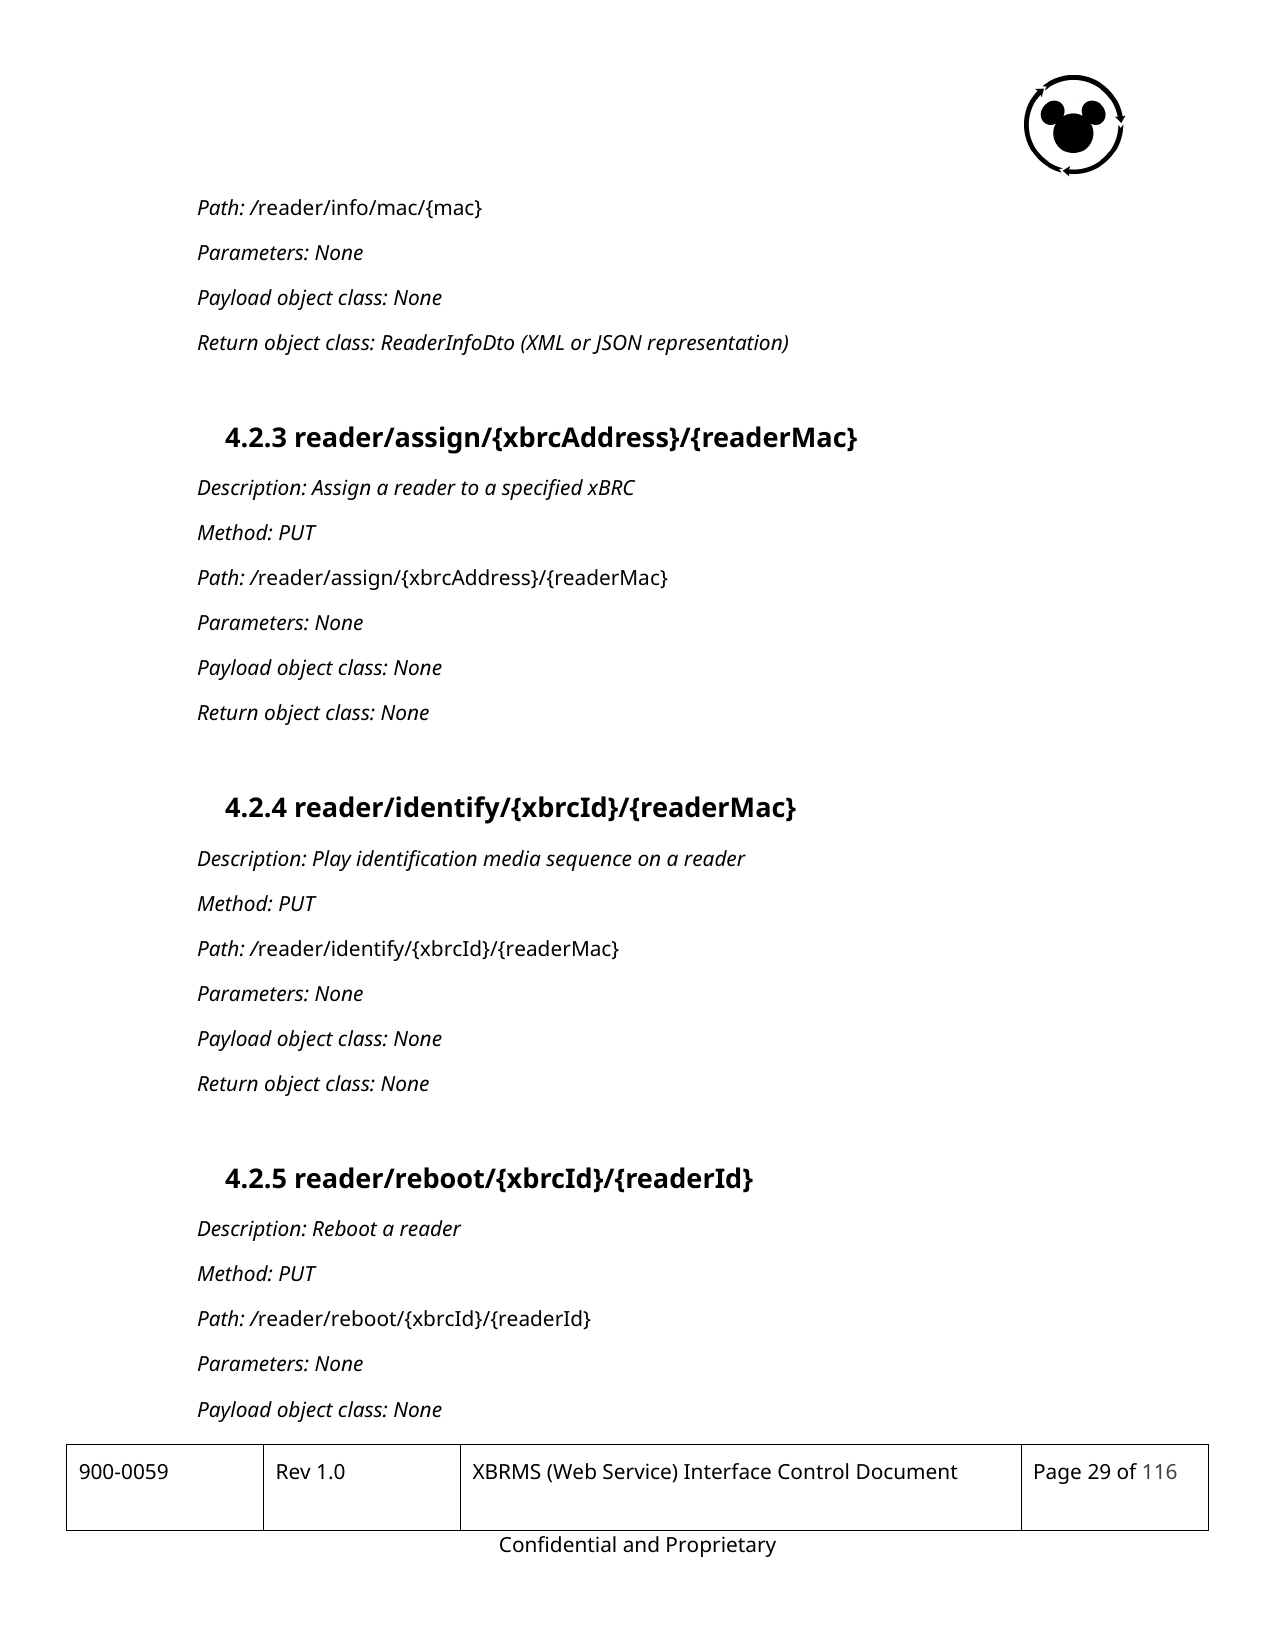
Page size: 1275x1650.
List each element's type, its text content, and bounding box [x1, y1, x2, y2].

text Return object class: None [150, 1069, 1125, 1098]
text Parameters: None [150, 979, 1125, 1007]
text Parameters: None [150, 1349, 1125, 1378]
text Method: PUT [150, 1259, 1125, 1288]
text Description: Play identification media sequence on a reader [150, 844, 1125, 872]
subtitle reader/assign/{xbrcAddress}/{readerMac} [225, 418, 1125, 455]
text Path: /reader/identify/{xbrcId}/{readerMac} [150, 934, 1125, 962]
text Payload object class: None [150, 1395, 1125, 1423]
text Method: PUT [150, 518, 1125, 547]
text Payload object class: None [150, 1024, 1125, 1052]
text Payload object class: None [150, 283, 1125, 311]
text Path: /reader/info/mac/{mac} [150, 193, 1125, 221]
text Return object class: ReaderInfoDto (XML or JSON representation) [150, 328, 1125, 356]
text Path: /reader/assign/{xbrcAddress}/{readerMac} [150, 563, 1125, 592]
text Path: /reader/reboot/{xbrcId}/{readerId} [150, 1304, 1125, 1333]
text Return object class: None [150, 698, 1125, 727]
subtitle reader/reboot/{xbrcId}/{readerId} [225, 1159, 1125, 1196]
text Payload object class: None [150, 653, 1125, 682]
picture [1023, 75, 1125, 177]
text Description: Reboot a reader [150, 1214, 1125, 1243]
subtitle reader/identify/{xbrcId}/{readerMac} [225, 789, 1125, 826]
text Description: Assign a reader to a specified xBRC [150, 473, 1125, 501]
text Method: PUT [150, 889, 1125, 917]
text Parameters: None [150, 608, 1125, 637]
text Parameters: None [150, 238, 1125, 266]
